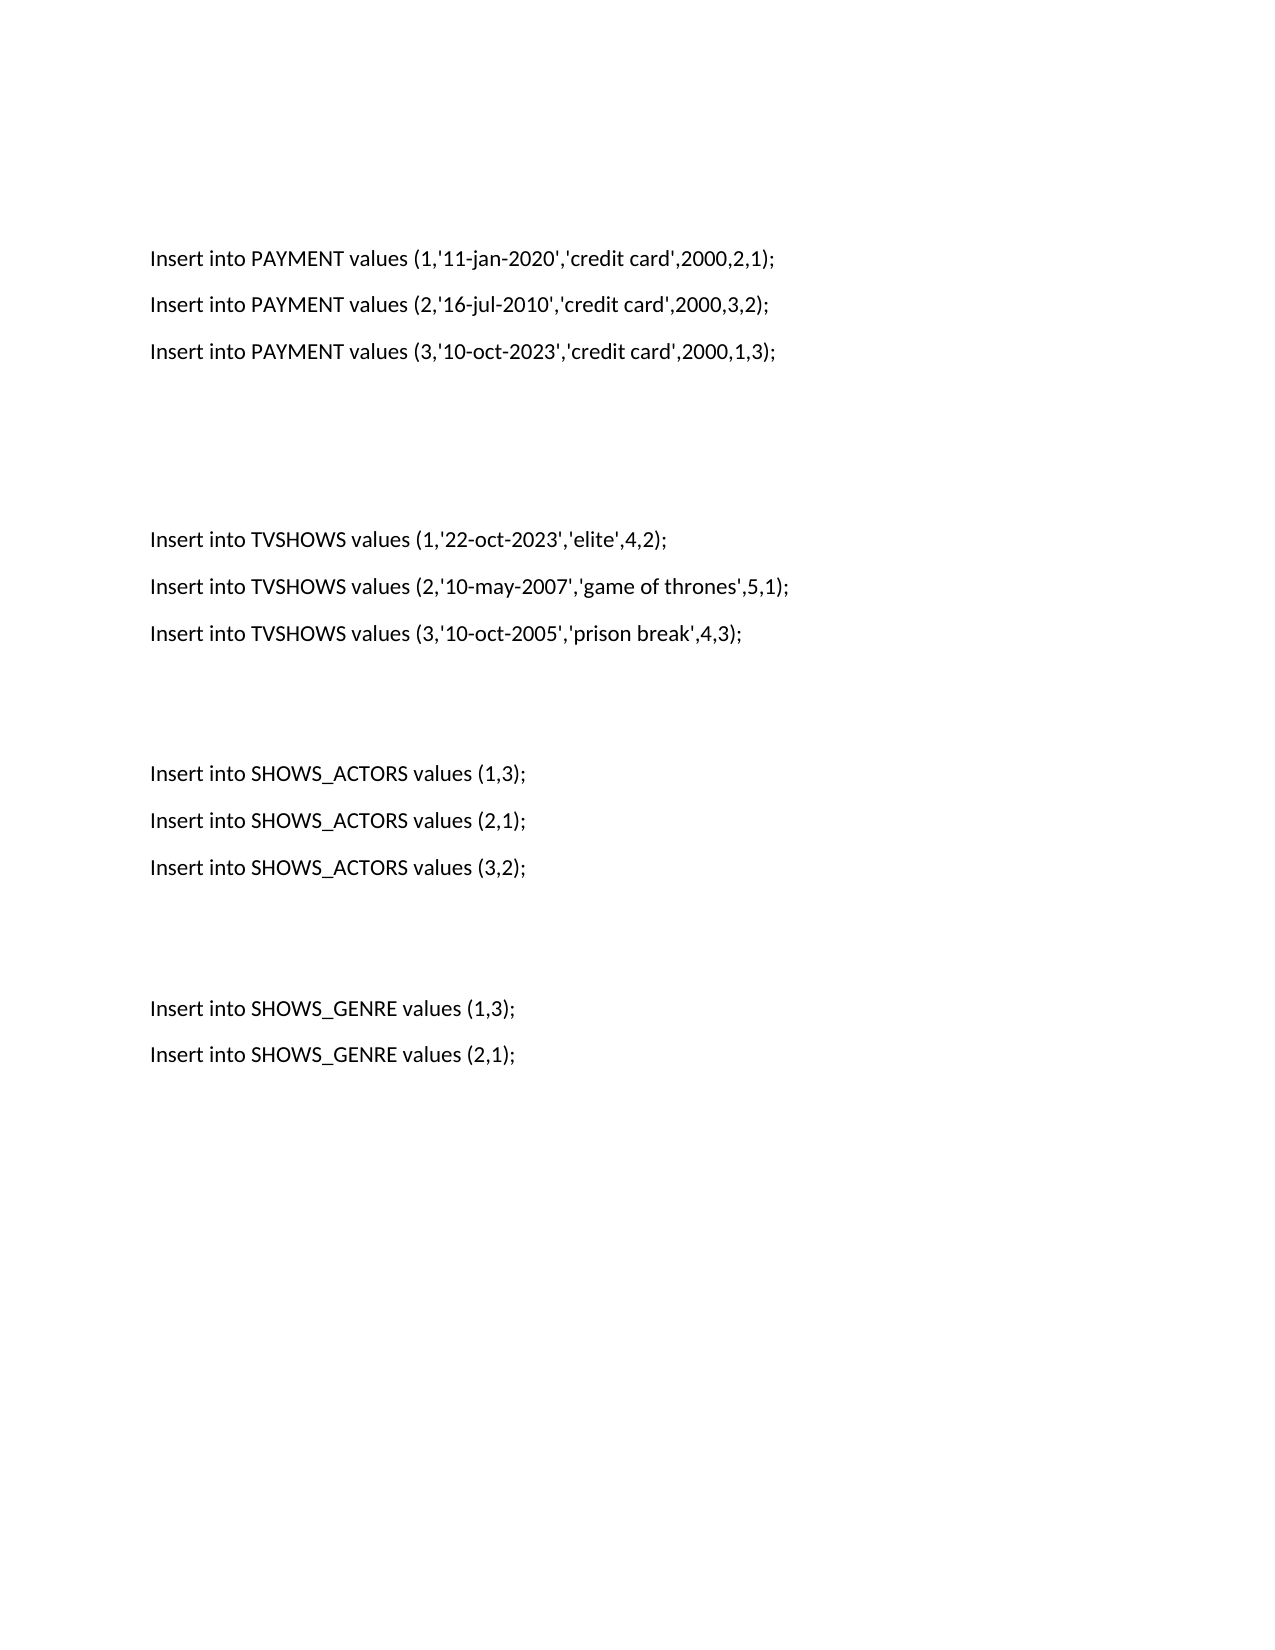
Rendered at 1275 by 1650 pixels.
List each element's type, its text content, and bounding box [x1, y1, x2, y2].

text Insert into SHOWS_ACTORS values (3,2); [150, 853, 1125, 881]
text Insert into TVSHOWS values (3,'10-oct-2005','prison break',4,3); [150, 619, 1125, 647]
text Insert into SHOWS_ACTORS values (1,3); [150, 759, 1125, 787]
text Insert into SHOWS_GENRE values (1,3); [150, 994, 1125, 1022]
text Insert into PAYMENT values (3,'10-oct-2023','credit card',2000,1,3); [150, 337, 1125, 366]
text Insert into SHOWS_GENRE values (2,1); [150, 1041, 1125, 1069]
text Insert into SHOWS_ACTORS values (2,1); [150, 806, 1125, 834]
text Insert into PAYMENT values (2,'16-jul-2010','credit card',2000,3,2); [150, 291, 1125, 319]
text Insert into PAYMENT values (1,'11-jan-2020','credit card',2000,2,1); [150, 244, 1125, 272]
text Insert into TVSHOWS values (1,'22-oct-2023','elite',4,2); [150, 525, 1125, 553]
text Insert into TVSHOWS values (2,'10-may-2007','game of thrones',5,1); [150, 572, 1125, 600]
